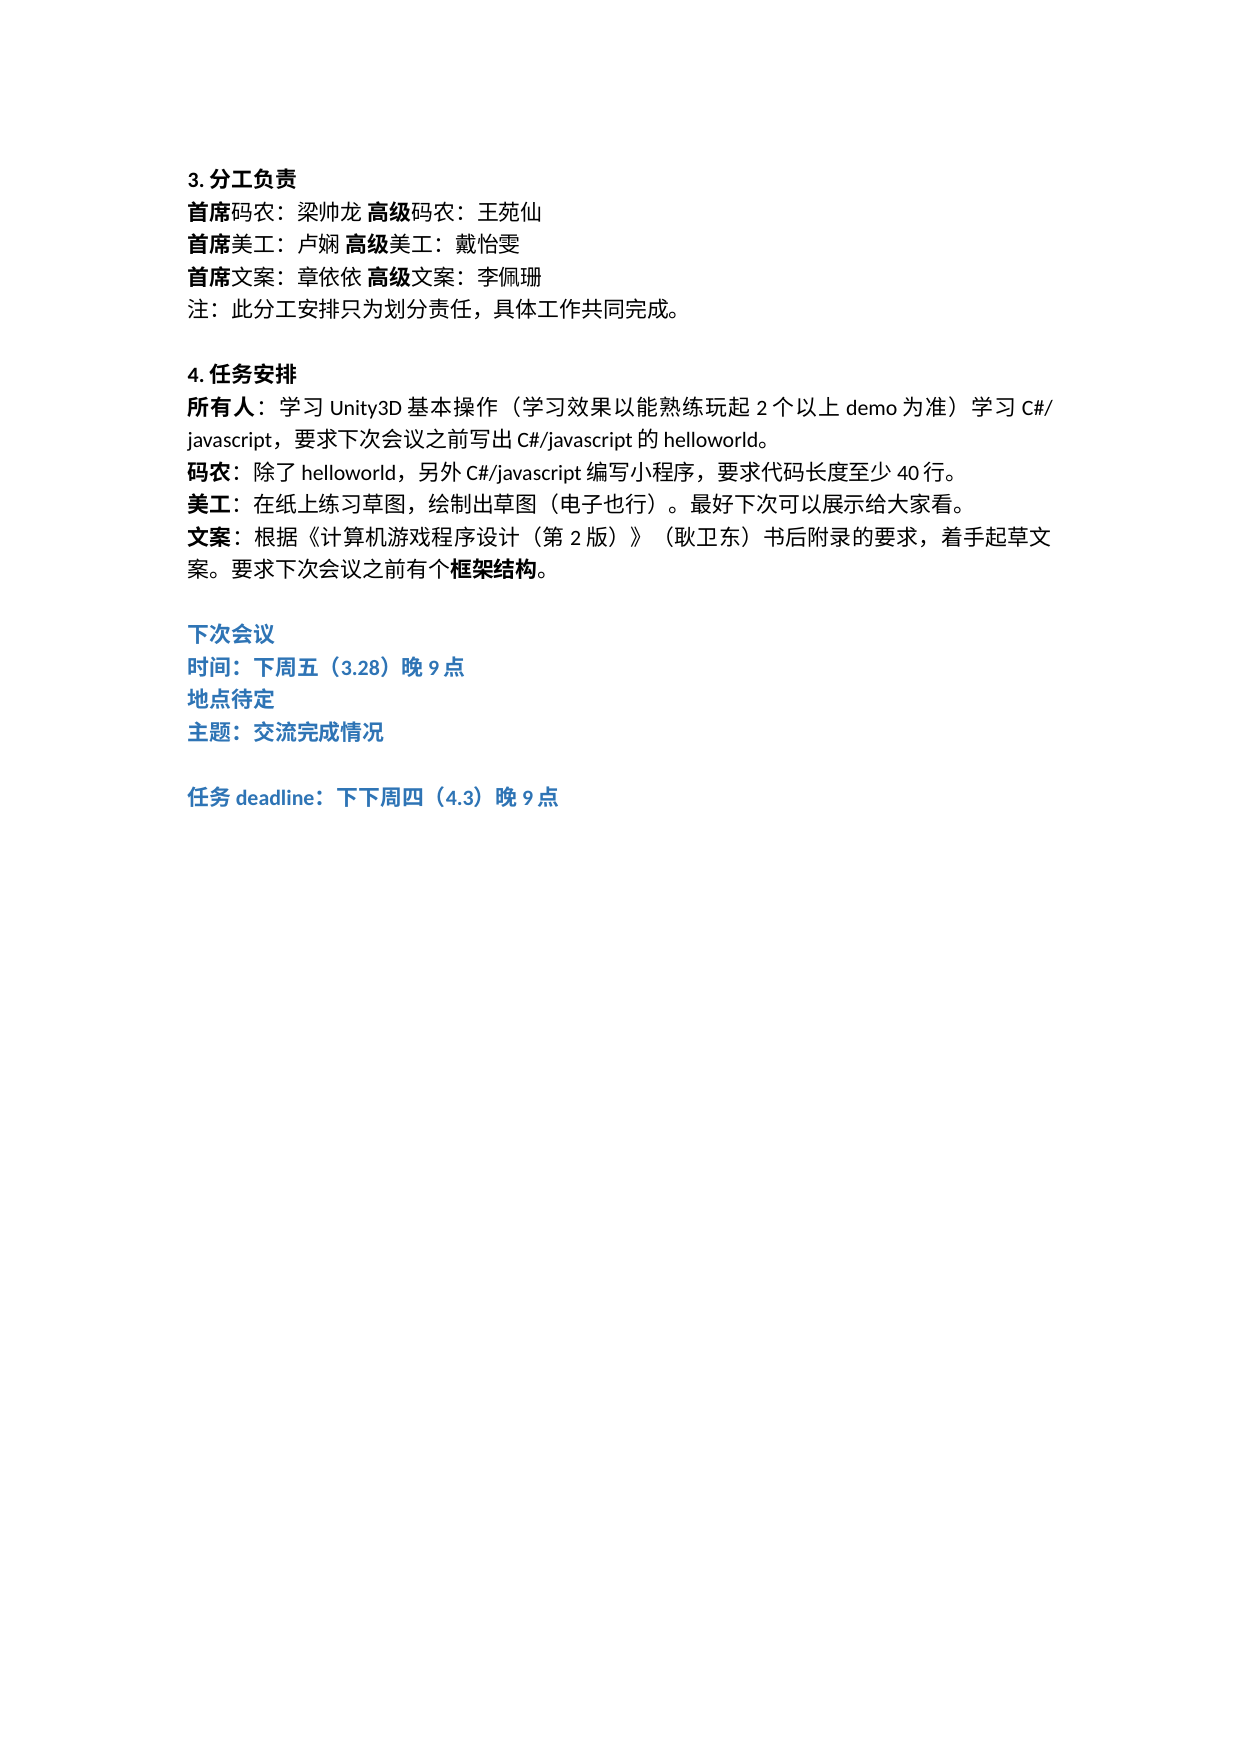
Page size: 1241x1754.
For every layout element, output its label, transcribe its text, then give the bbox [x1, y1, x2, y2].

text 首席美工：卢娴 高级美工：戴怡雯 [187, 227, 1053, 259]
text 时间：下周五（3.28）晚9点 [187, 649, 1053, 682]
text 下次会议 [187, 617, 1053, 649]
text 3. 分工负责 [187, 162, 1053, 194]
text 任务deadline：下下周四（4.3）晚9点 [187, 779, 1053, 812]
text 美工：在纸上练习草图，绘制出草图（电子也行）。最好下次可以展示给大家看。 [187, 487, 1053, 519]
text 注：此分工安排只为划分责任，具体工作共同完成。 [187, 292, 1053, 324]
text 码农：除了helloworld，另外C#/javascript编写小程序，要求代码长度至少40行。 [187, 454, 1053, 487]
text 首席码农：梁帅龙 高级码农：王苑仙 [187, 194, 1053, 227]
text 地点待定 [187, 682, 1053, 714]
text 文案：根据《计算机游戏程序设计（第2版）》（耿卫东）书后附录的要求，着手起草文案。要求下次会议之前有个框架结构。 [187, 519, 1053, 584]
text 主题：交流完成情况 [187, 714, 1053, 747]
text 所有人：学习Unity3D基本操作（学习效果以能熟练玩起2个以上demo为准）学习C#/javascript，要求下次会议之前写出C#/javascript的helloworld。 [187, 389, 1053, 454]
text 首席文案：章依依 高级文案：李佩珊 [187, 259, 1053, 292]
text 4. 任务安排 [187, 357, 1053, 389]
